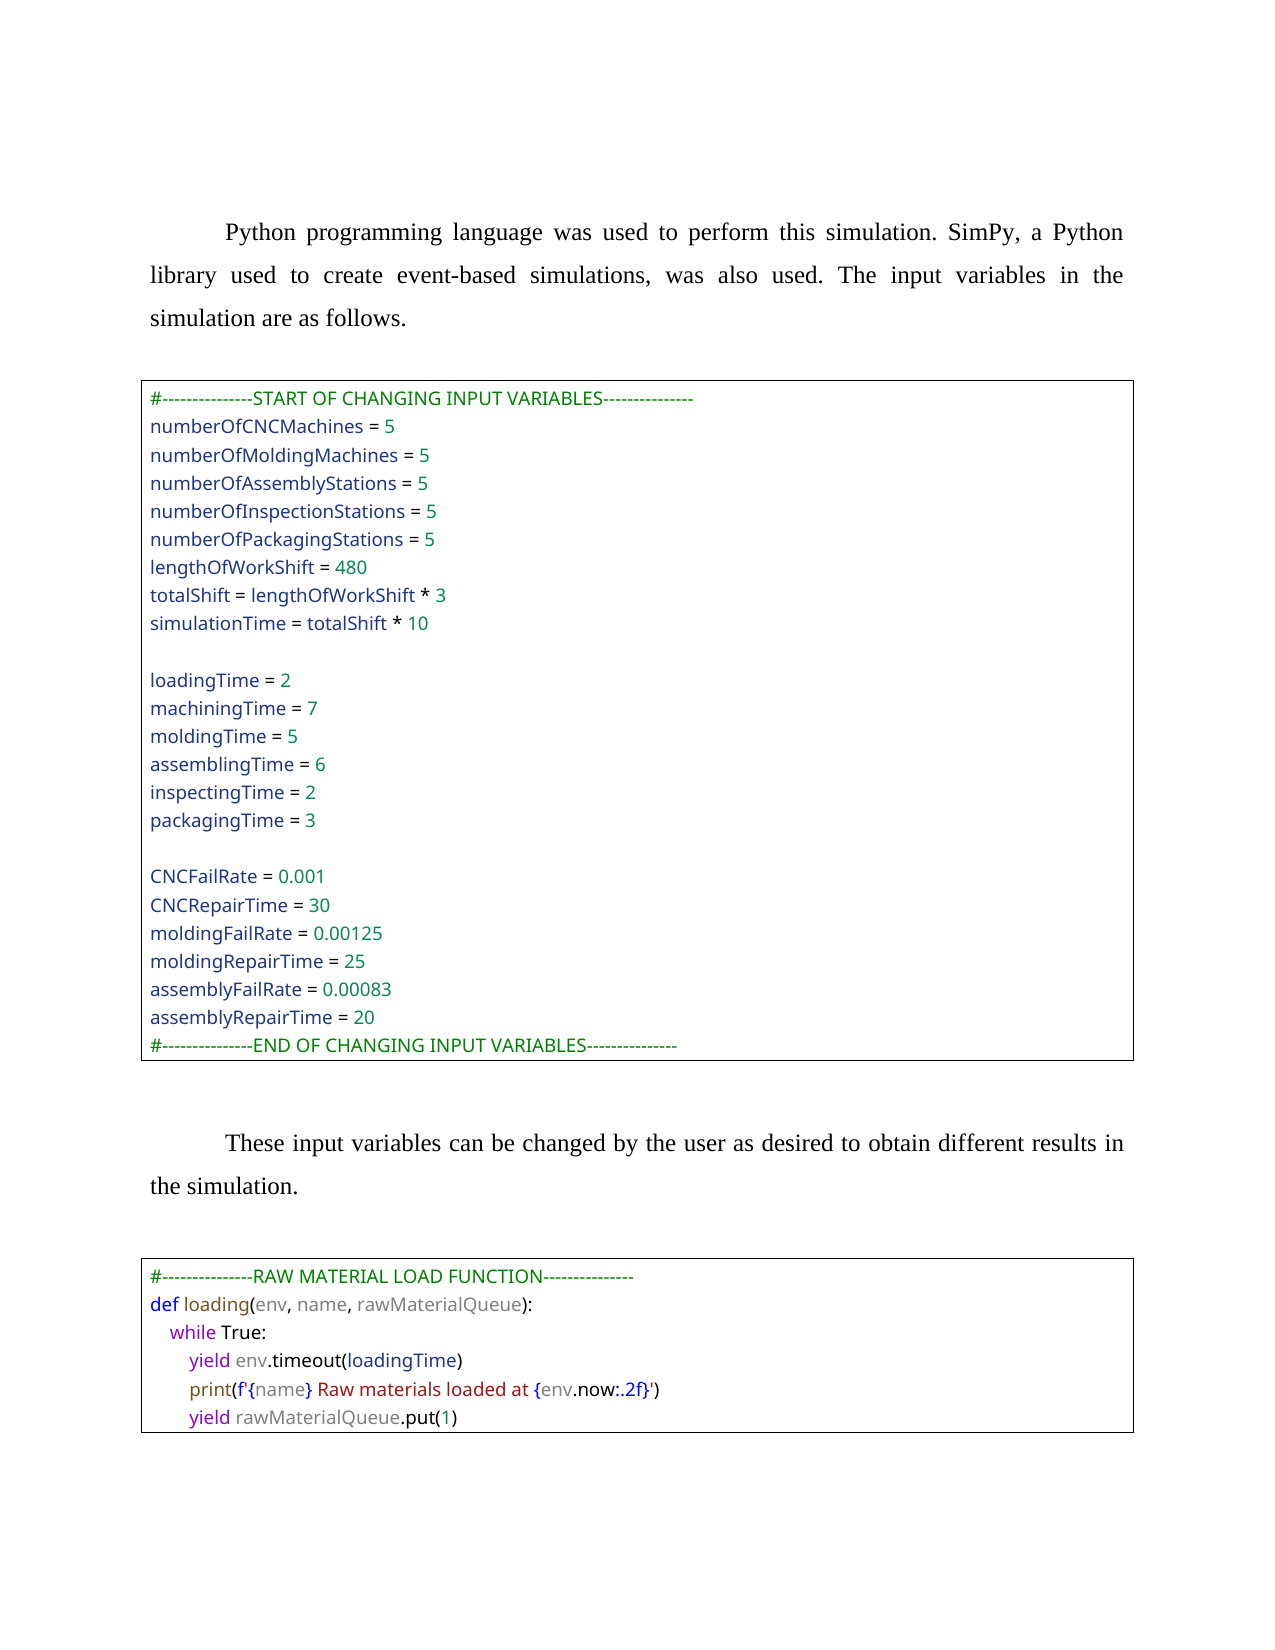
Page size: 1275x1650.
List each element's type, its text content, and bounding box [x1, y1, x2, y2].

text moldingRepairTime = 25 [150, 946, 1125, 974]
text totalShift = lengthOfWorkShift * 3 [150, 580, 1125, 608]
text while True: [150, 1317, 1125, 1345]
text simulationTime = totalShift * 10 [150, 608, 1125, 636]
text lengthOfWorkShift = 480 [150, 552, 1125, 580]
text assemblingTime = 6 [150, 749, 1125, 777]
text loadingTime = 2 [150, 664, 1125, 692]
text assemblyFailRate = 0.00083 [150, 974, 1125, 1002]
text moldingTime = 5 [150, 721, 1125, 749]
text inspectingTime = 2 [150, 777, 1125, 805]
text numberOfCNCMachines = 5 [150, 411, 1125, 439]
text moldingFailRate = 0.00125 [150, 917, 1125, 946]
text yield env.timeout(loadingTime) [150, 1345, 1125, 1373]
text numberOfPackagingStations = 5 [150, 524, 1125, 552]
text packagingTime = 3 [150, 805, 1125, 833]
text CNCFailRate = 0.001 [150, 861, 1125, 889]
text assemblyRepairTime = 20 [150, 1002, 1125, 1027]
text print(f'{name} Raw materials loaded at {env.now:.2f}') [150, 1373, 1125, 1398]
text CNCRepairTime = 30 [150, 889, 1125, 917]
text numberOfMoldingMachines = 5 [150, 439, 1125, 467]
text yield rawMaterialQueue.put(1) [142, 1398, 1133, 1432]
text Python programming language was used to perform this simulation. SimPy, a Python library used to create event-based simulations, was also used. The input variables in the simulation are as follows. [150, 217, 1125, 332]
text numberOfAssemblyStations = 5 [150, 467, 1125, 496]
text #---------------START OF CHANGING INPUT VARIABLES--------------- [142, 381, 1133, 411]
text #---------------END OF CHANGING INPUT VARIABLES--------------- [142, 1027, 1133, 1060]
text numberOfInspectionStations = 5 [150, 496, 1125, 524]
text These input variables can be changed by the user as desired to obtain different results in the simulation. [150, 1128, 1125, 1200]
text #---------------RAW MATERIAL LOAD FUNCTION--------------- [142, 1259, 1133, 1289]
text def loading(env, name, rawMaterialQueue): [150, 1289, 1125, 1317]
text machiningTime = 7 [150, 692, 1125, 721]
